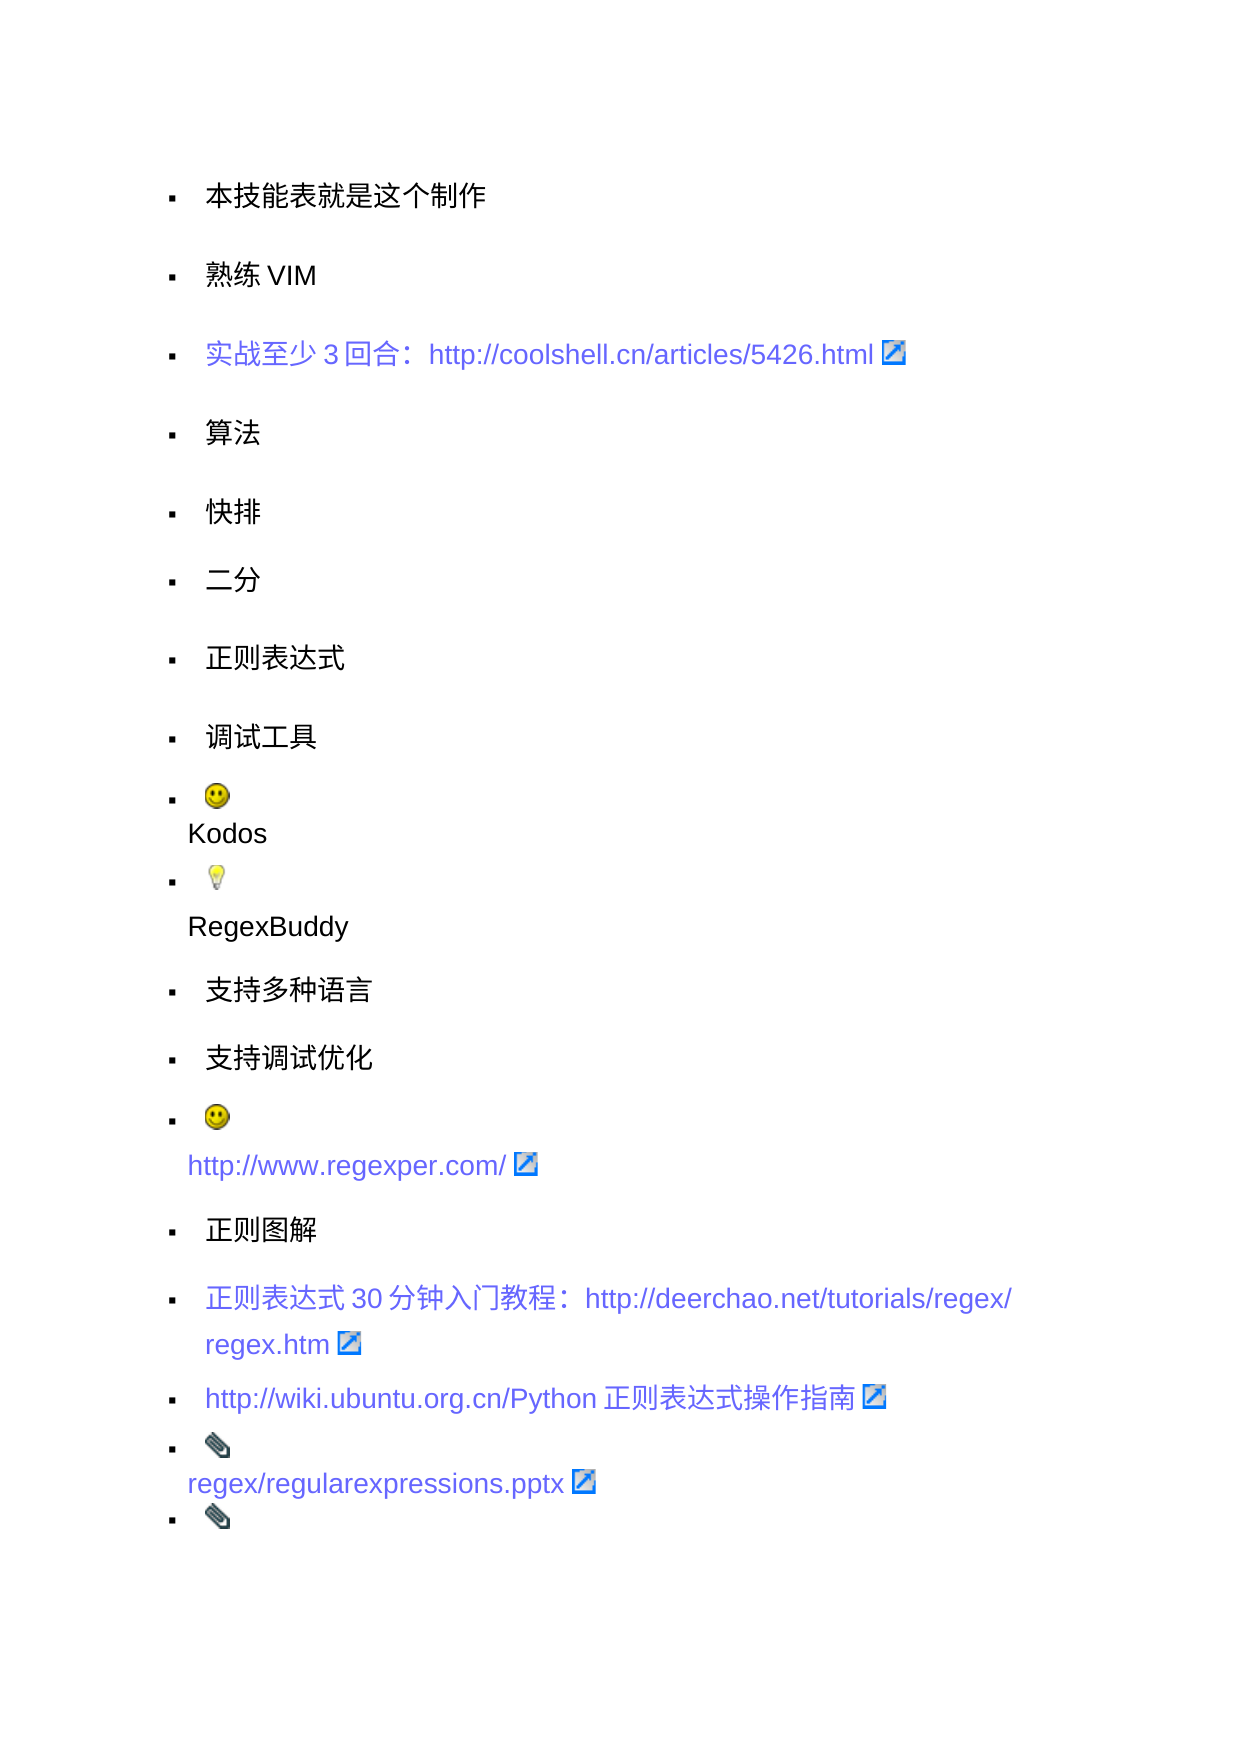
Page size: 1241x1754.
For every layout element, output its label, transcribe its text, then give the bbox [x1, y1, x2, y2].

list 支持多种语言 [167, 956, 1053, 1021]
picture [205, 1503, 230, 1529]
picture [205, 1432, 230, 1458]
picture [882, 340, 906, 365]
picture [205, 783, 230, 809]
list 熟练VIM [167, 241, 1053, 306]
list 正则表达式30分钟入门教程：http://deerchao.net/tutorials/regex/regex.htm [167, 1263, 1053, 1361]
picture [205, 1104, 230, 1130]
text Kodos [187, 817, 1053, 849]
picture [862, 1384, 887, 1409]
list 支持调试优化 [167, 1024, 1053, 1089]
picture [205, 865, 230, 890]
text regex/regularexpressions.pptx [187, 1467, 1053, 1499]
list 快排 [167, 477, 1053, 542]
text http://www.regexper.com/ [187, 1149, 1053, 1182]
list 实战至少3回合：http://coolshell.cn/articles/5426.html [167, 320, 1053, 385]
list 正则图解 [167, 1196, 1053, 1261]
picture [514, 1152, 538, 1176]
text RegexBuddy [187, 910, 1053, 942]
list 正则表达式 [167, 624, 1053, 689]
picture [337, 1331, 362, 1355]
picture [572, 1469, 596, 1494]
list 算法 [167, 398, 1053, 463]
list 本技能表就是这个制作 [167, 162, 1053, 227]
list 二分 [167, 545, 1053, 610]
list 调试工具 [167, 703, 1053, 768]
list http://wiki.ubuntu.org.cn/Python正则表达式操作指南 [167, 1364, 1053, 1429]
